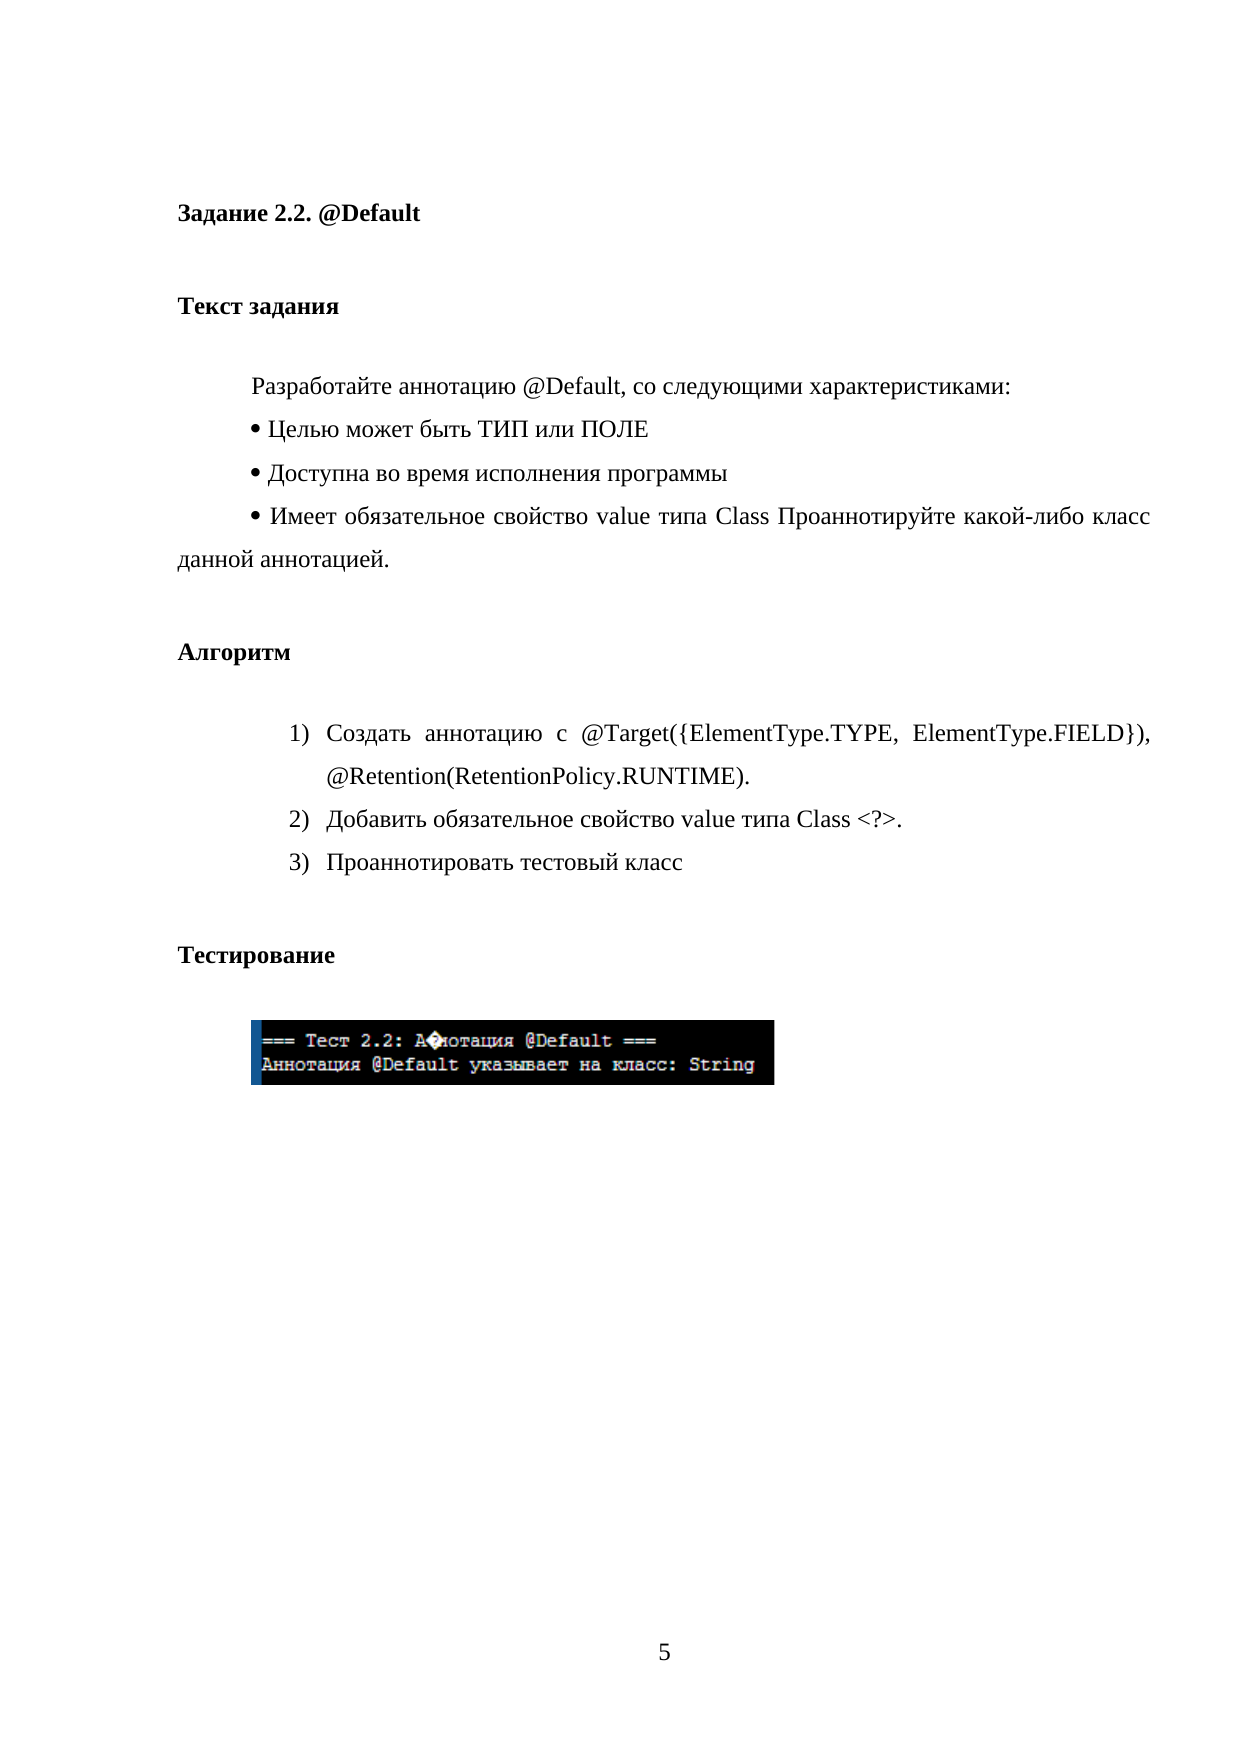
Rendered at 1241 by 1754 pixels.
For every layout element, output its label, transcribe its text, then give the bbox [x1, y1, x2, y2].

text Имеет обязательное свойство value типа Class Проаннотируйте какой-либо класс данной аннотацией. [177, 501, 1152, 573]
list Создать аннотацию с @Target({ElementType.TYPE, ElementType.FIELD}), @Retention(RetentionPolicy.RUNTIME). [288, 718, 1152, 789]
list Проаннотировать тестовый класс [288, 847, 1152, 876]
subtitle Алгоритм [177, 637, 1152, 666]
subtitle Тестирование [177, 940, 1152, 969]
list Добавить обязательное свойство value типа Class <?>. [288, 804, 1152, 833]
text Целью может быть ТИП или ПОЛЕ [177, 414, 1152, 443]
text Разработайте аннотацию @Default, со следующими характеристиками: [177, 371, 1152, 400]
subtitle Задание 2.2. @Default [177, 198, 1152, 226]
text Доступна во время исполнения программы [177, 458, 1152, 486]
subtitle Текст задания [177, 291, 1152, 319]
picture [251, 1020, 775, 1085]
